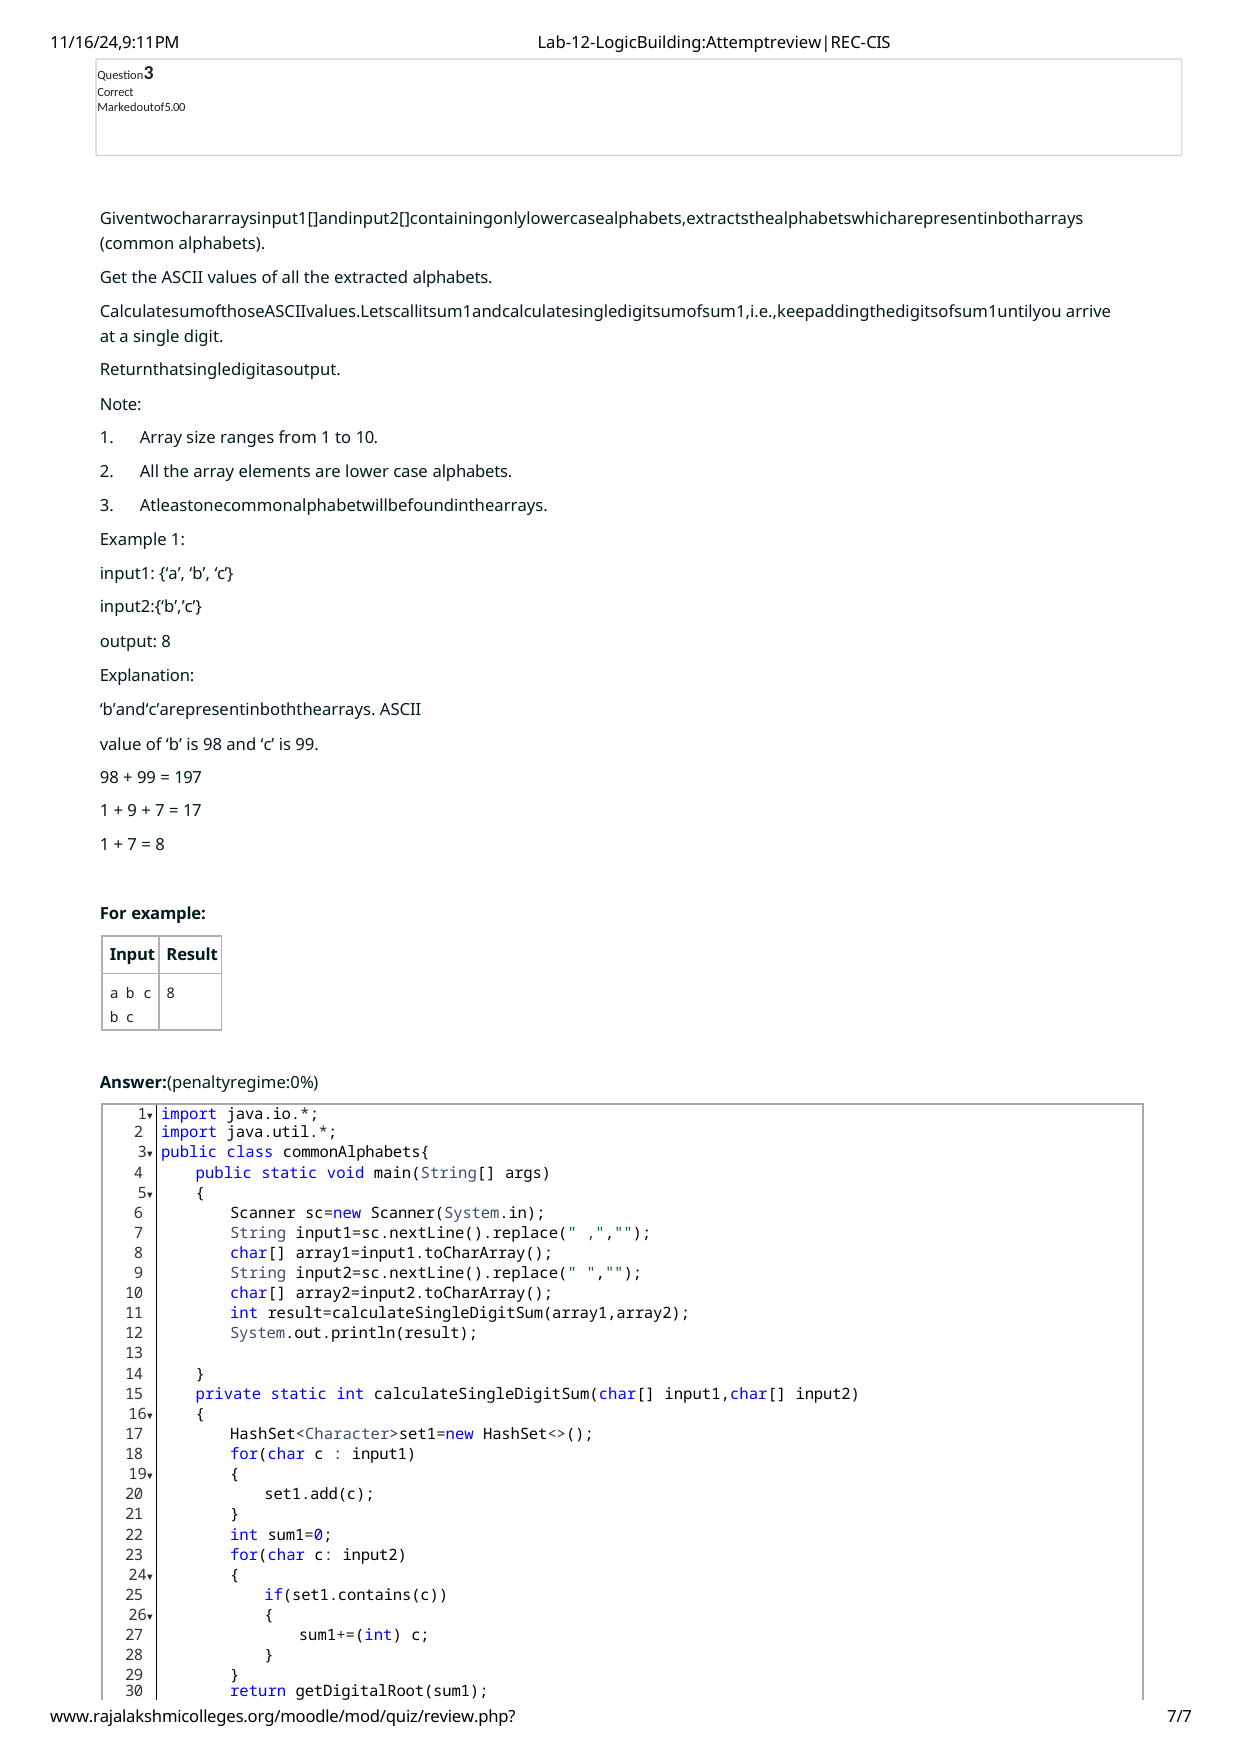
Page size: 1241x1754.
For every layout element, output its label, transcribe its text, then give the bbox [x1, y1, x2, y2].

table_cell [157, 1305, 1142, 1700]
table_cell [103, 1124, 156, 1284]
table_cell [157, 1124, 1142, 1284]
text Returnthatsingledigitasoutput. Note: [99, 358, 368, 415]
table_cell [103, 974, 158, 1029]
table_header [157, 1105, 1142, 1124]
text CalculatesumofthoseASCIIvalues.Letscallitsum1andcalculatesingledigitsumofsum1,i.e.,keepaddingthedigitsofsum1untilyou arrive at a single digit. [99, 299, 1131, 347]
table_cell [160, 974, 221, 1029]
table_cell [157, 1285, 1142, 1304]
text Answer:(penaltyregime:0%) [99, 1071, 1176, 1094]
text Get the ASCII values of all the extracted alphabets. [99, 265, 1176, 288]
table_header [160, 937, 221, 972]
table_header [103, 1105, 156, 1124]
list Array size ranges from 1 to 10. [99, 427, 1176, 448]
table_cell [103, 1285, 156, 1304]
text Giventwochararraysinput1[]andinput2[]containingonlylowercasealphabets,extractsthealphabetswhicharepresentinbotharrays (common alphabets). [99, 206, 1131, 254]
text 98 + 99 = 197 [99, 766, 1176, 788]
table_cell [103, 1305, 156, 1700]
list Atleastonecommonalphabetwillbefoundinthearrays. Example 1: [99, 493, 561, 550]
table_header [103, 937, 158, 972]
text 1 + 7 = 8 [99, 833, 1176, 856]
subtitle For example: [99, 902, 1176, 924]
text 1 + 9 + 7 = 17 [99, 799, 1176, 822]
text input1: {‘a’, ‘b’, ‘c’} [99, 562, 1176, 584]
text input2:{‘b’,’c’} output: 8 Explanation: [99, 595, 227, 686]
list All the array elements are lower case alphabets. [99, 459, 1176, 482]
text ‘b’and‘c’arepresentinboththearrays. ASCII value of ‘b’ is 98 and ‘c’ is 99. [99, 698, 426, 755]
